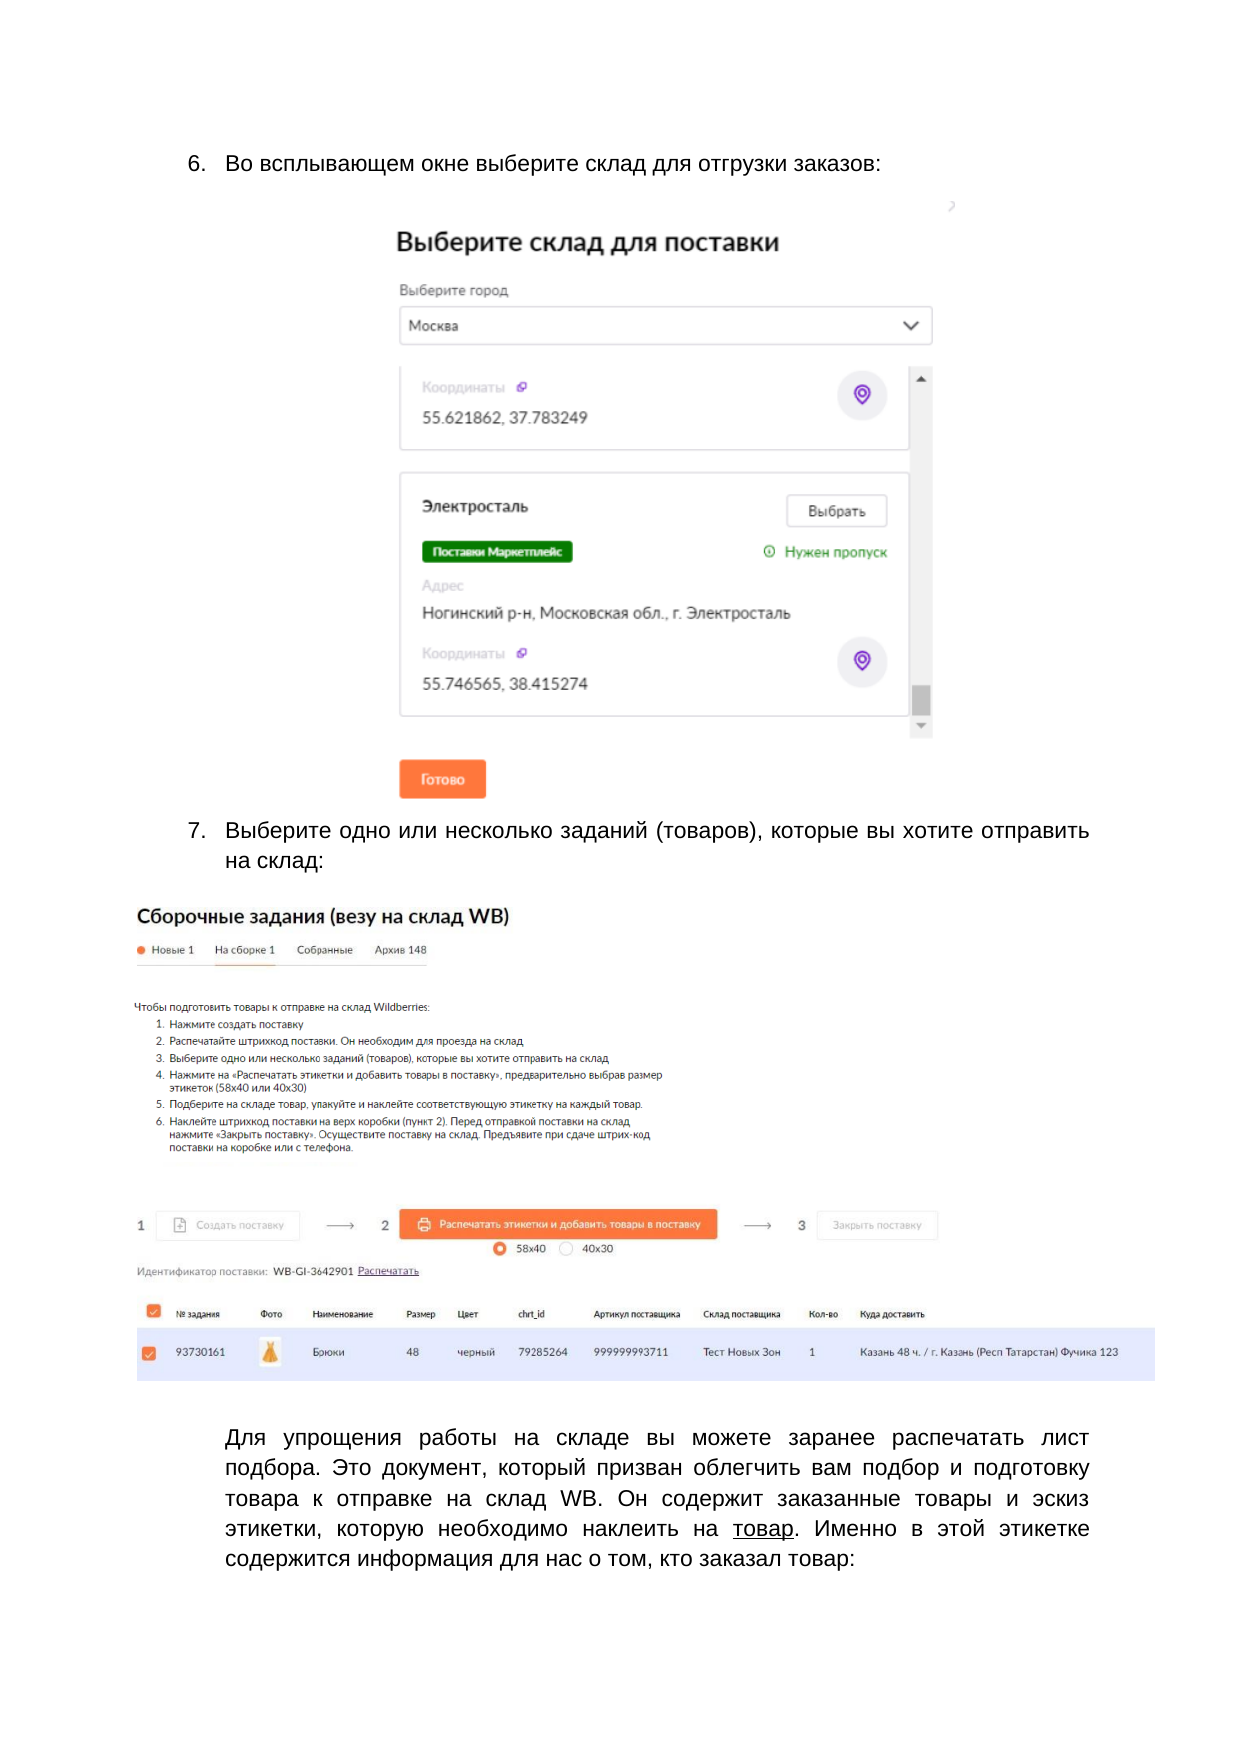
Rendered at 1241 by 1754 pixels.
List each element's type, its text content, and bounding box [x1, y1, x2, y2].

picture [360, 201, 955, 817]
list Во всплывающем окне выберите склад для отгрузки заказов: [187, 150, 1090, 176]
text Для упрощения работы на складе вы можете заранее распечатать лист подбора. Это документ, который призван облегчить вам подбор и подготовку товара к отправке на склад WB. Он содержит заказанные товары и эскиз этикетки, которую необходимо наклеить на товар. Именно в этой этикетке содержится информация для нас о том, кто заказал товар: [225, 1424, 1090, 1571]
picture [105, 898, 1177, 1404]
list Выберите одно или несколько заданий (товаров), которые вы хотите отправить на склад: [187, 817, 1090, 873]
